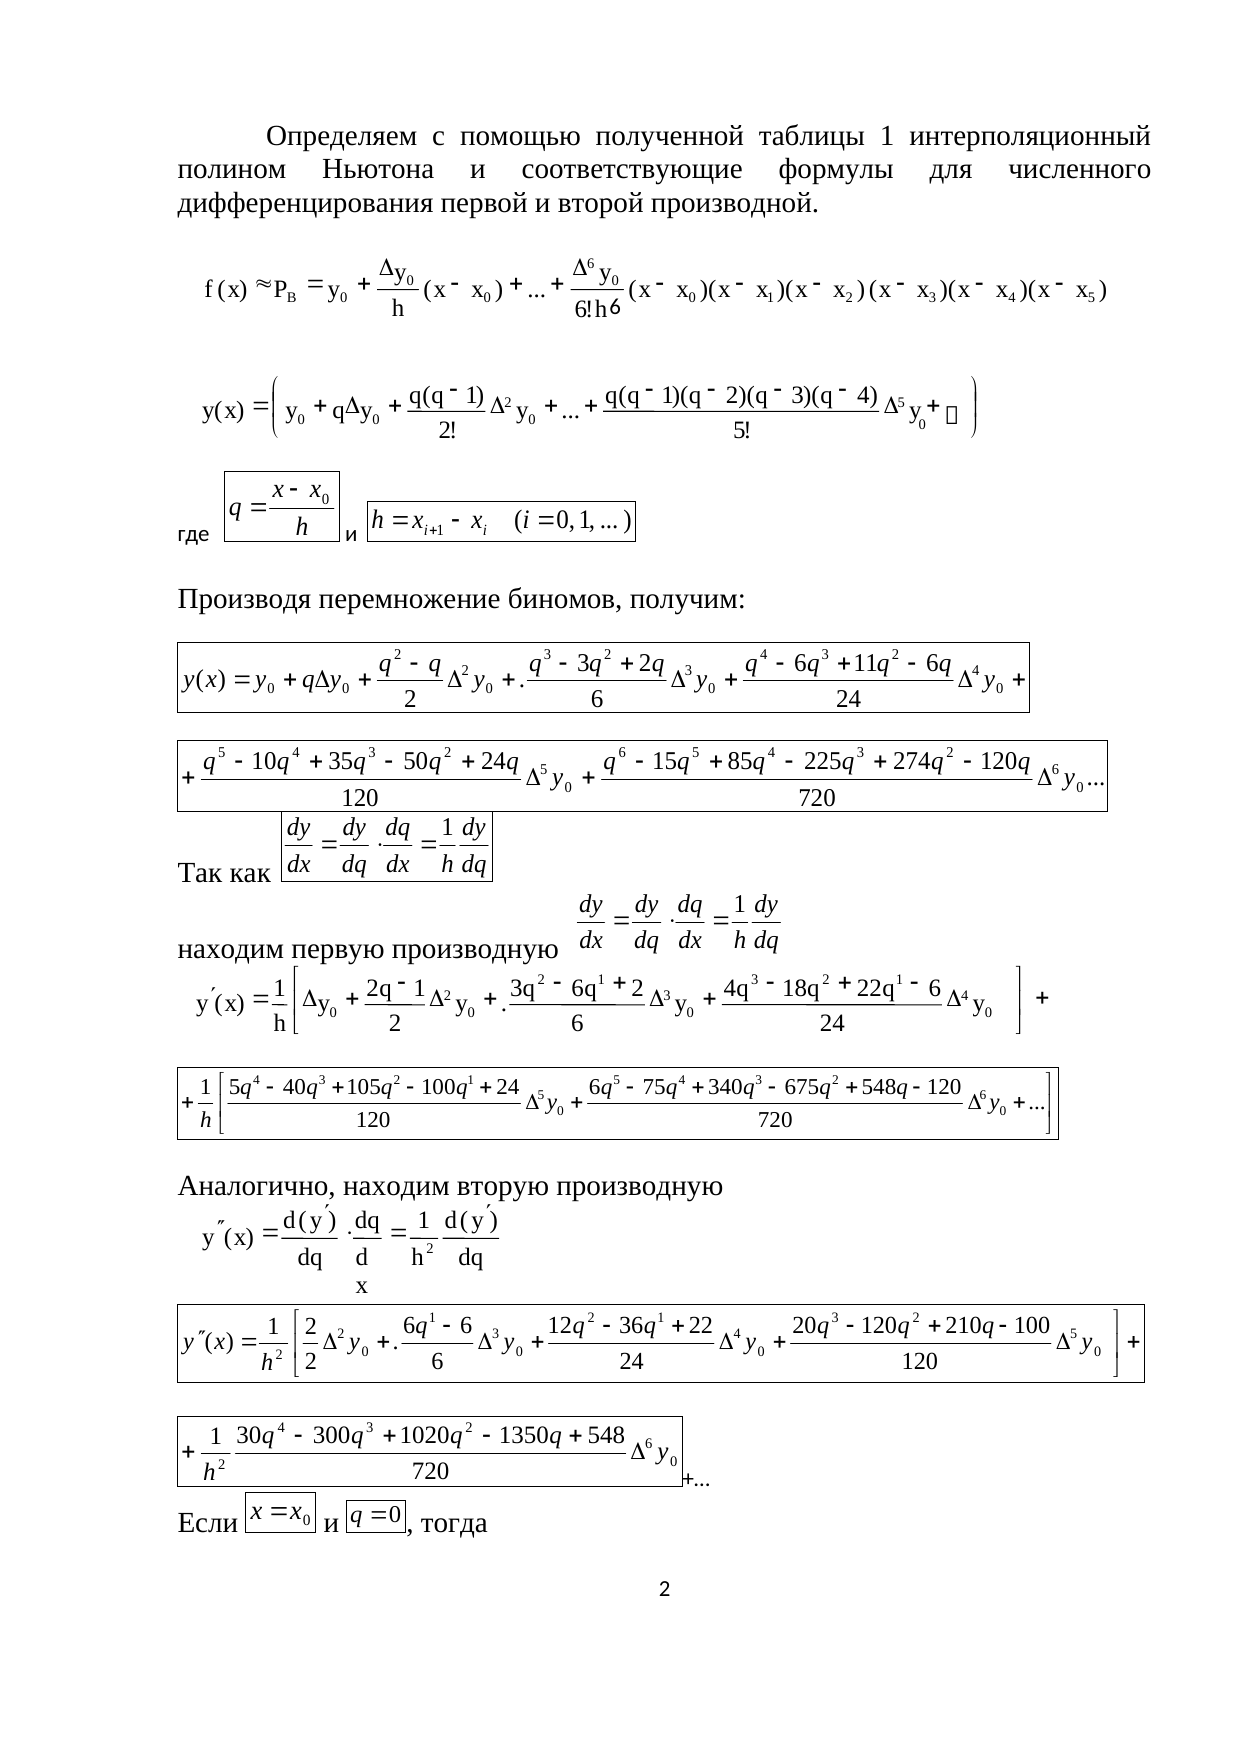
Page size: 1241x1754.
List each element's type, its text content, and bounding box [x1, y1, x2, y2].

text Если и , тогда [177, 1492, 1152, 1539]
text находим первую производную [177, 888, 1240, 965]
text Производя перемножение биномов, получим: [177, 581, 1240, 614]
text Аналогично, находим вторую производную [177, 1168, 1240, 1201]
text +… [177, 1416, 1152, 1492]
text Определяем с помощью полученной таблицы 1 интерполяционный полином Ньютона и соответствующие формулы для численного дифференцирования первой и второй производной. [177, 118, 1152, 219]
text Так как [177, 811, 1240, 888]
text где и [177, 471, 1240, 547]
